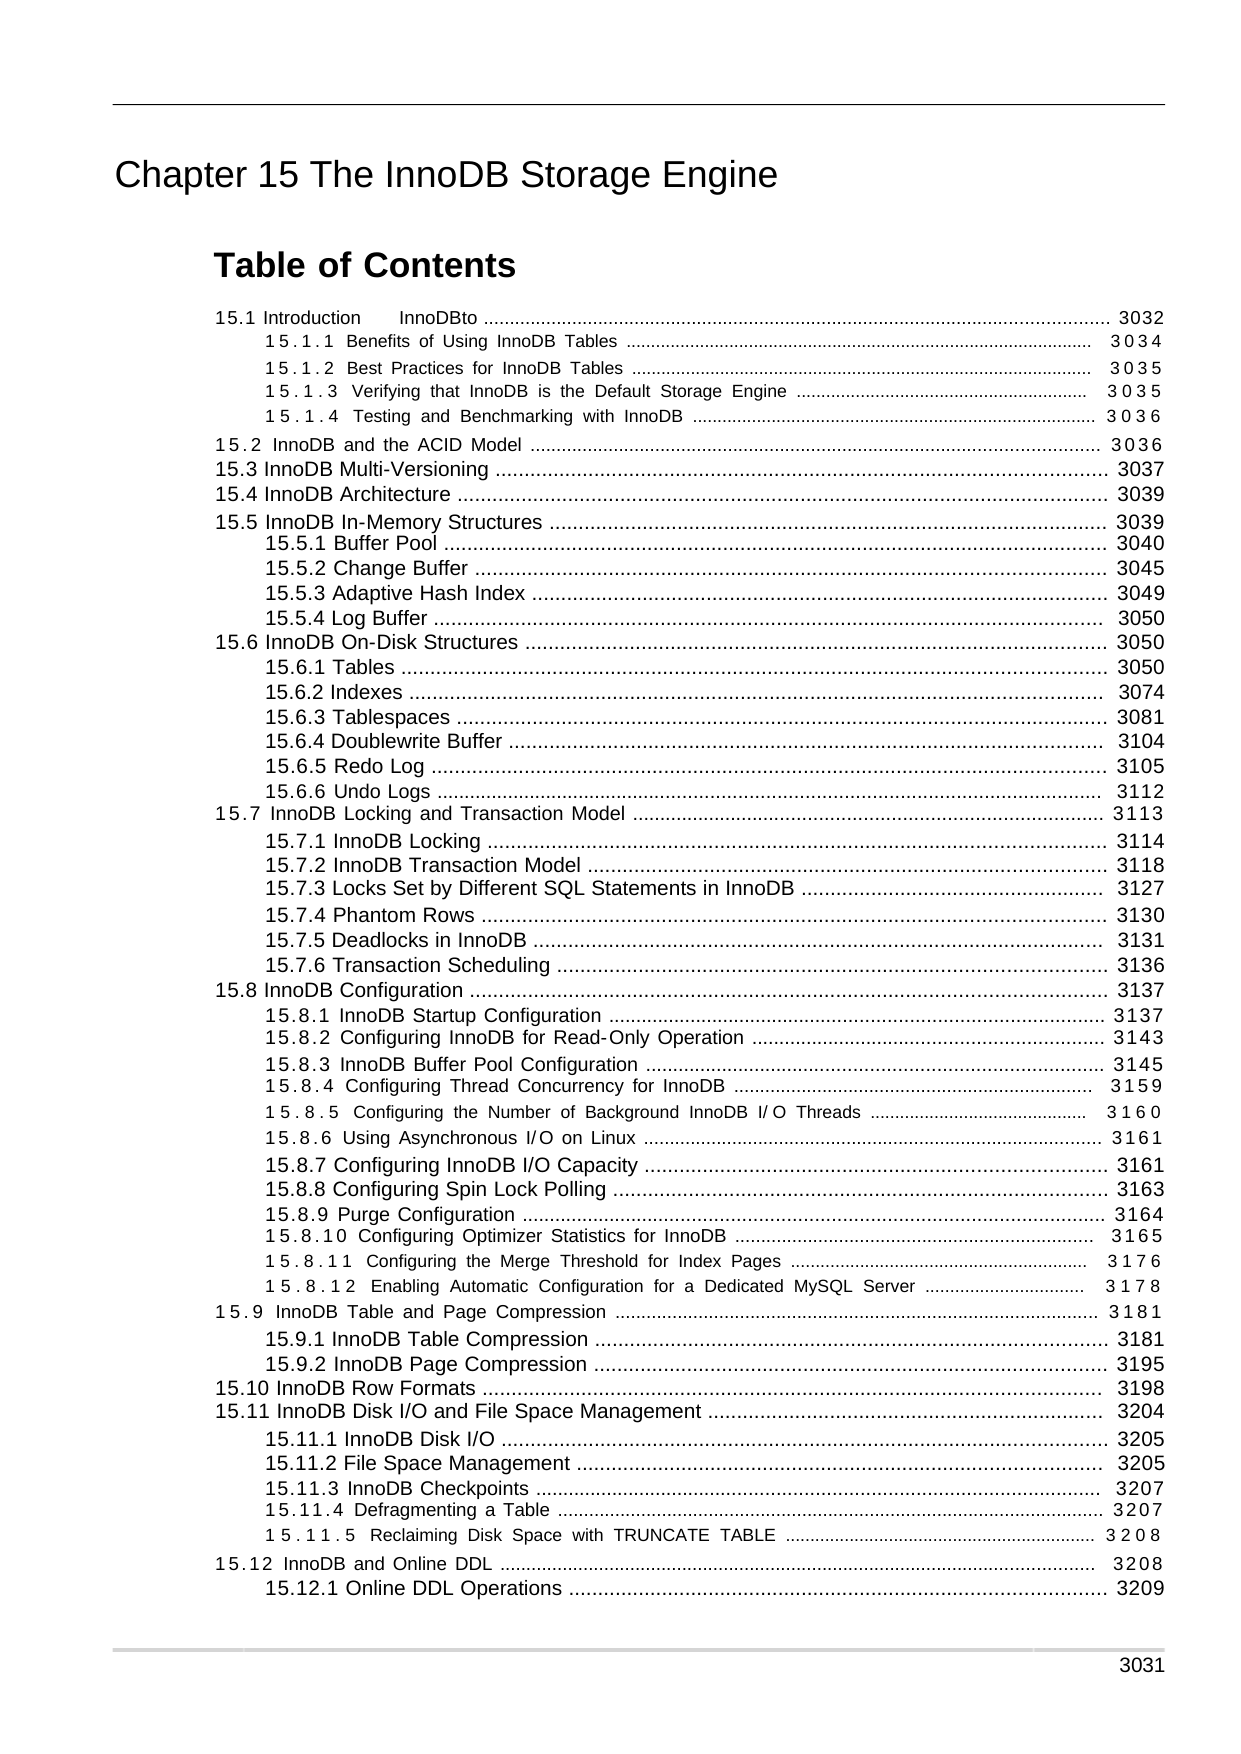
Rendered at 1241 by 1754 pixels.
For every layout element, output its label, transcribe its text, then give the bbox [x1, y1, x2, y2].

picture [112, 1648, 1166, 1652]
text Chapter 15 The InnoDB Storage Engine [114, 159, 1165, 194]
